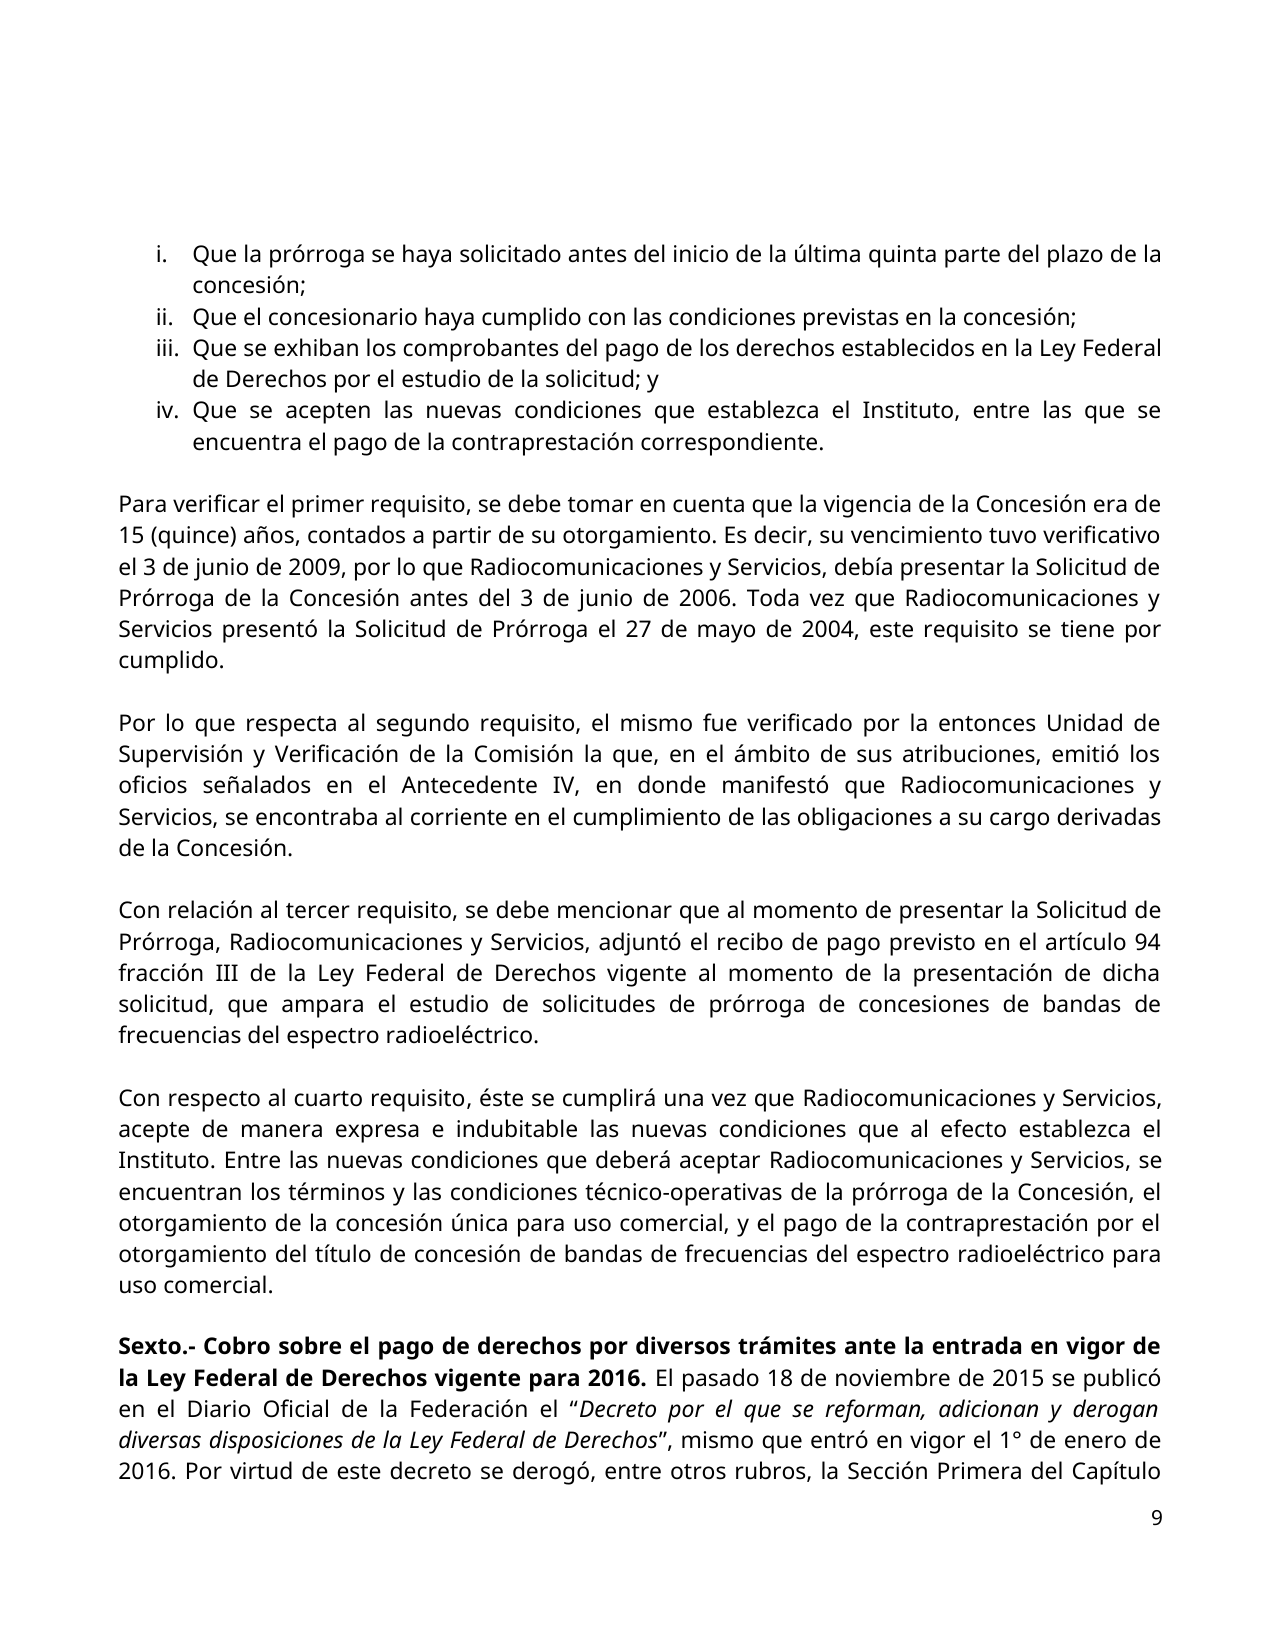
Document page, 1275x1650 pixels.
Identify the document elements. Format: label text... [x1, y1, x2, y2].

text Por lo que respecta al segundo requisito, el mismo fue verificado por la entonces Unidad de Supervisión y Verificación de la Comisión la que, en el ámbito de sus atribuciones, emitió los oficios señalados en el Antecedente IV, en donde manifestó que Radiocomunicaciones y Servicios, se encontraba al corriente en el cumplimiento de las obligaciones a su cargo derivadas de la Concesión. [118, 707, 1162, 863]
list Que el concesionario haya cumplido con las condiciones previstas en la concesión; [156, 301, 1162, 332]
list Que se exhiban los comprobantes del pago de los derechos establecidos en la Ley Federal de Derechos por el estudio de la solicitud; y [156, 332, 1162, 394]
text Para verificar el primer requisito, se debe tomar en cuenta que la vigencia de la Concesión era de 15 (quince) años, contados a partir de su otorgamiento. Es decir, su vencimiento tuvo verificativo el 3 de junio de 2009, por lo que Radiocomunicaciones y Servicios, debía presentar la Solicitud de Prórroga de la Concesión antes del 3 de junio de 2006. Toda vez que Radiocomunicaciones y Servicios presentó la Solicitud de Prórroga el 27 de mayo de 2004, este requisito se tiene por cumplido. [118, 488, 1162, 676]
list Que se acepten las nuevas condiciones que establezca el Instituto, entre las que se encuentra el pago de la contraprestación correspondiente. [156, 394, 1162, 457]
text Con relación al tercer requisito, se debe mencionar que al momento de presentar la Solicitud de Prórroga, Radiocomunicaciones y Servicios, adjuntó el recibo de pago previsto en el artículo 94 fracción III de la Ley Federal de Derechos vigente al momento de la presentación de dicha solicitud, que ampara el estudio de solicitudes de prórroga de concesiones de bandas de frecuencias del espectro radioeléctrico. [118, 894, 1162, 1051]
text Con respecto al cuarto requisito, éste se cumplirá una vez que Radiocomunicaciones y Servicios, acepte de manera expresa e indubitable las nuevas condiciones que al efecto establezca el Instituto. Entre las nuevas condiciones que deberá aceptar Radiocomunicaciones y Servicios, se encuentran los términos y las condiciones técnico-operativas de la prórroga de la Concesión, el otorgamiento de la concesión única para uso comercial, y el pago de la contraprestación por el otorgamiento del título de concesión de bandas de frecuencias del espectro radioeléctrico para uso comercial. [118, 1082, 1162, 1301]
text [118, 1330, 1162, 1486]
list Que la prórroga se haya solicitado antes del inicio de la última quinta parte del plazo de la concesión; [156, 238, 1162, 301]
